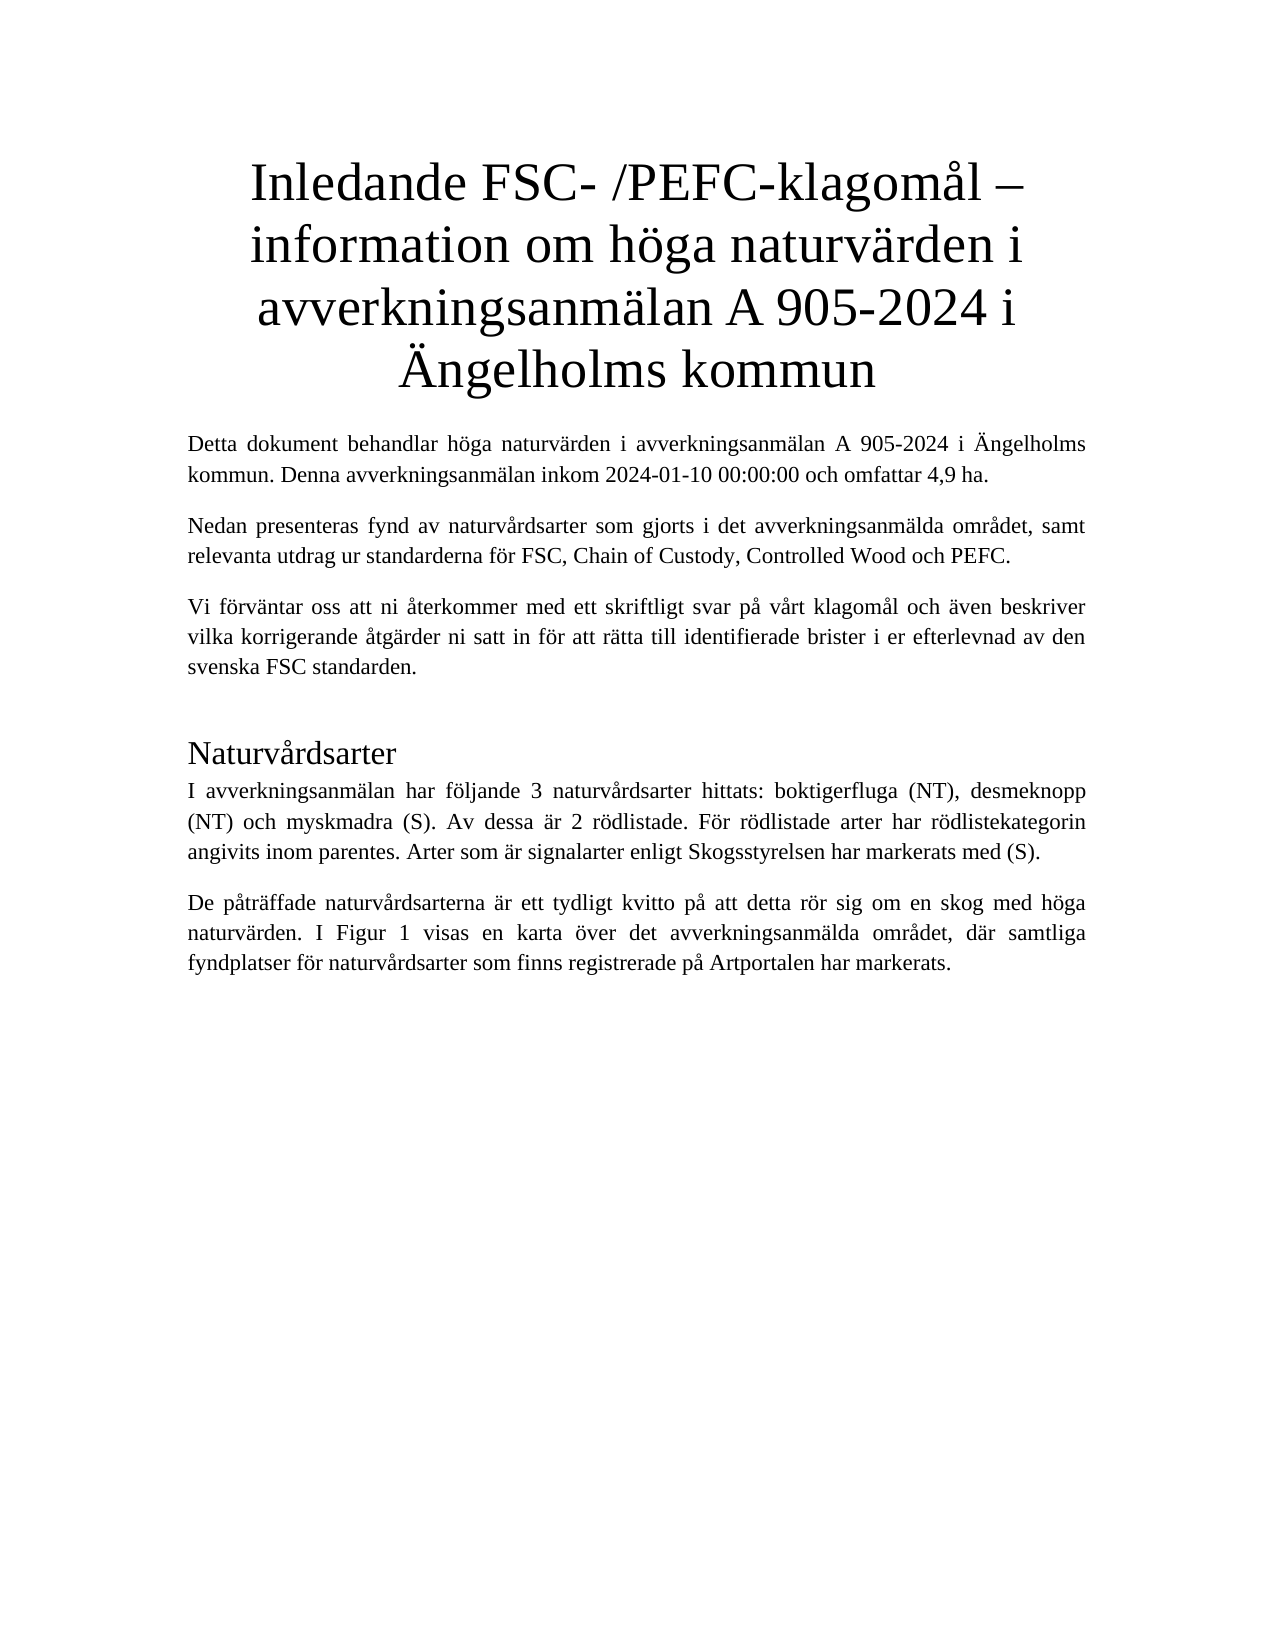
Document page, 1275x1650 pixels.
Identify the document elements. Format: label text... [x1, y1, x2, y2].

title Inledande FSC- /PEFC-klagomål – information om höga naturvärden i avverkningsanmälan A 905-2024 i Ängelholms kommun [187, 150, 1087, 399]
text Detta dokument behandlar höga naturvärden i avverkningsanmälan A 905-2024 i Ängelholms kommun. Denna avverkningsanmälan inkom 2024-01-10 00:00:00 och omfattar 4,9 ha. [187, 430, 1087, 487]
text Nedan presenteras fynd av naturvårdsarter som gjorts i det avverkningsanmälda området, samt relevanta utdrag ur standarderna för FSC, Chain of Custody, Controlled Wood och PEFC. [187, 512, 1087, 568]
text Vi förväntar oss att ni återkommer med ett skriftligt svar på vårt klagomål och även beskriver vilka korrigerande åtgärder ni satt in för att rätta till identifierade brister i er efterlevnad av den svenska FSC standarden. [187, 593, 1087, 680]
text De påträffade naturvårdsarterna är ett tydligt kvitto på att detta rör sig om en skog med höga naturvärden. I Figur 1 visas en karta över det avverkningsanmälda området, där samtliga fyndplatser för naturvårdsarter som finns registrerade på Artportalen har markerats. [187, 889, 1087, 976]
text I avverkningsanmälan har följande 3 naturvårdsarter hittats: boktigerfluga (NT), desmeknopp (NT) och myskmadra (S). Av dessa är 2 rödlistade. För rödlistade arter har rödlistekategorin angivits inom parentes. Arter som är signalarter enligt Skogsstyrelsen har markerats med (S). [187, 778, 1087, 864]
subtitle Naturvårdsarter [187, 733, 1087, 772]
